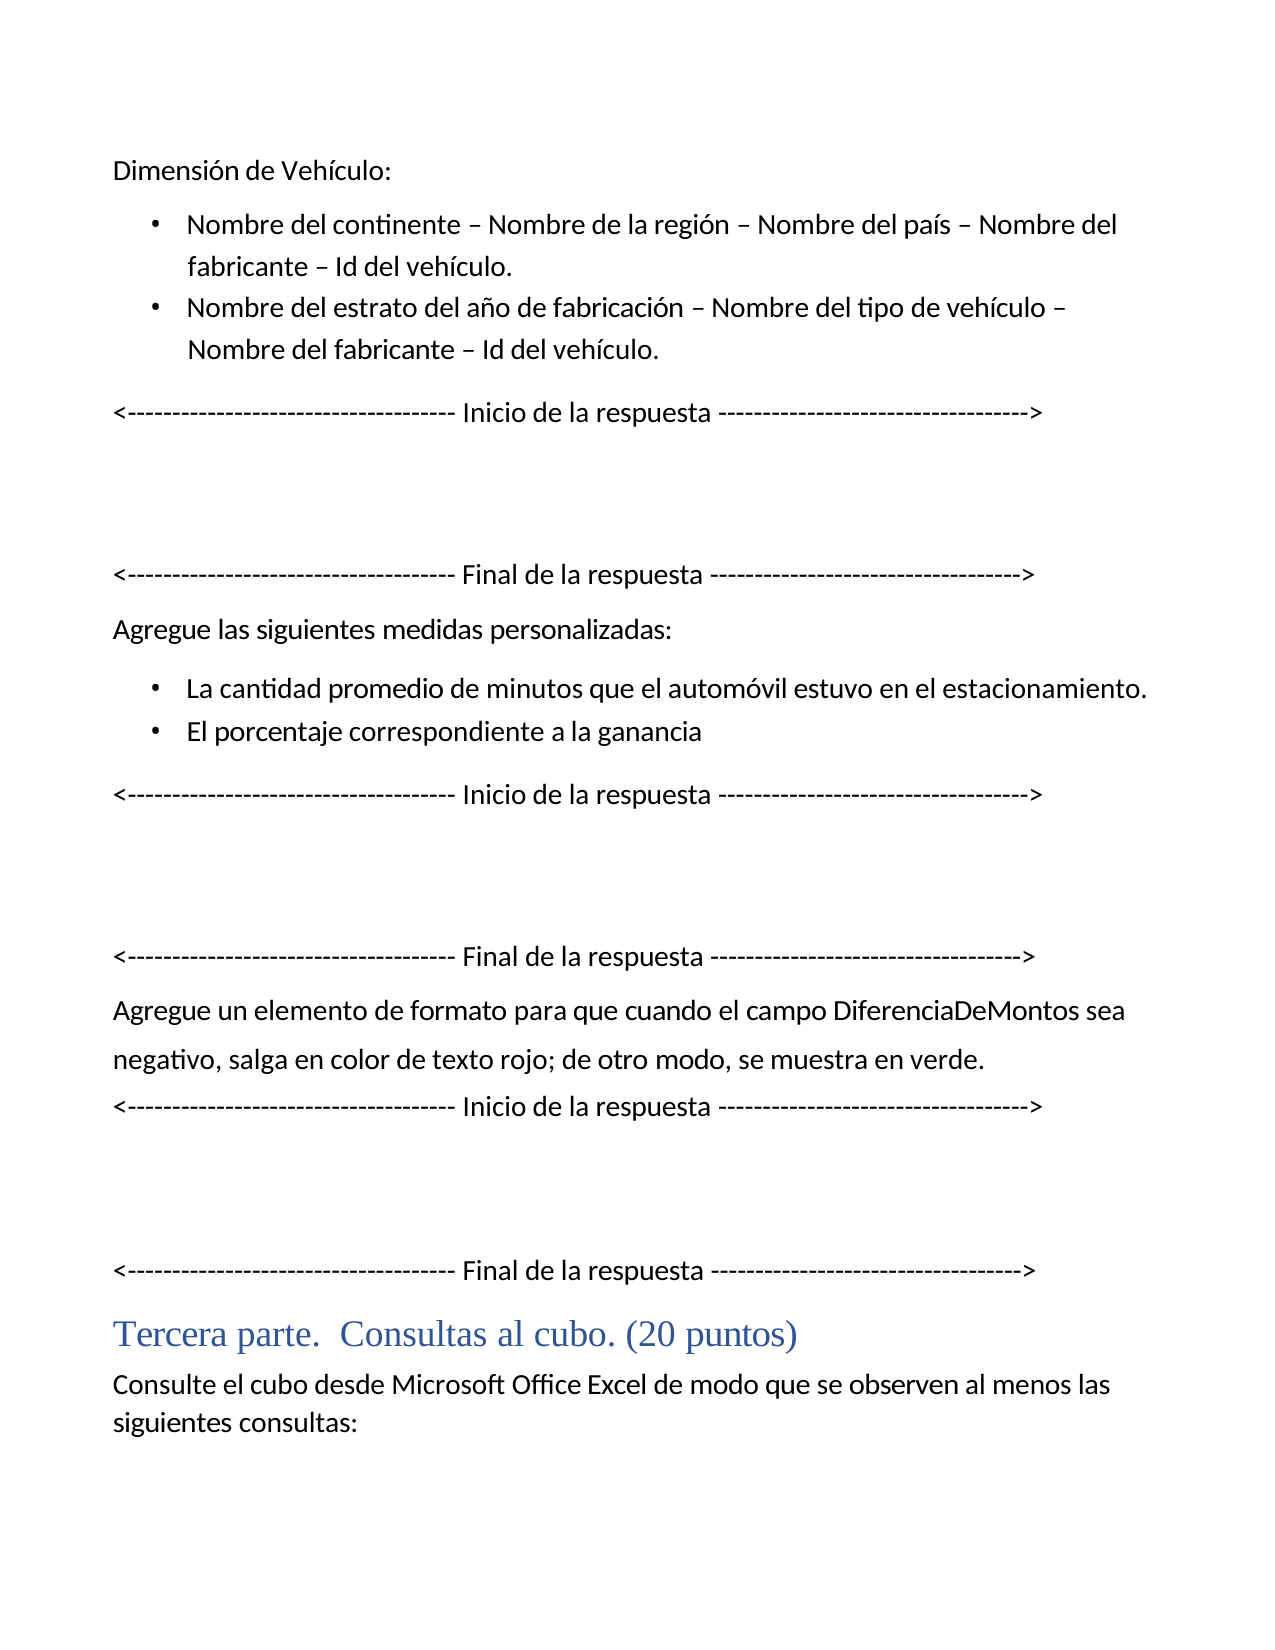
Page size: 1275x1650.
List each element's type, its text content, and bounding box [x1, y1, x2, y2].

text <------------------------------------- Final de la respuesta -----------------------------------> Tercera parte. Consultas al cubo. (20 puntos) [113, 1227, 1049, 1360]
text <------------------------------------- Final de la respuesta -----------------------------------> Agregue las siguientes medidas personalizadas: [113, 541, 1047, 650]
text • Nombre del estrato del año de fabricación – Nombre del tipo de vehículo – Nombre del fabricante – Id del vehículo. [150, 284, 1082, 368]
text • Nombre del continente – Nombre de la región – Nombre del país – Nombre del fabricante – Id del vehículo. [150, 201, 1133, 284]
text • La cantidad promedio de minutos que el automóvil estuvo en el estacionamiento. • El porcentaje correspondiente a la ganancia [150, 664, 1161, 749]
text <------------------------------------- Final de la respuesta -----------------------------------> Agregue un elemento de formato para que cuando el campo DiferenciaDeMontos sea [113, 922, 1137, 1032]
text Dimensión de Vehículo: [113, 152, 1162, 187]
text Consulte el cubo desde Microsoft Office Excel de modo que se observen al menos las siguientes consultas: [113, 1364, 1125, 1440]
text <------------------------------------- Inicio de la respuesta -----------------------------------> [113, 776, 1162, 811]
text negativo, salga en color de texto rojo; de otro modo, se muestra en verde. <------------------------------------- Inicio de la respuesta -----------------------------------> [113, 1032, 1056, 1125]
text <------------------------------------- Inicio de la respuesta -----------------------------------> [113, 395, 1162, 430]
